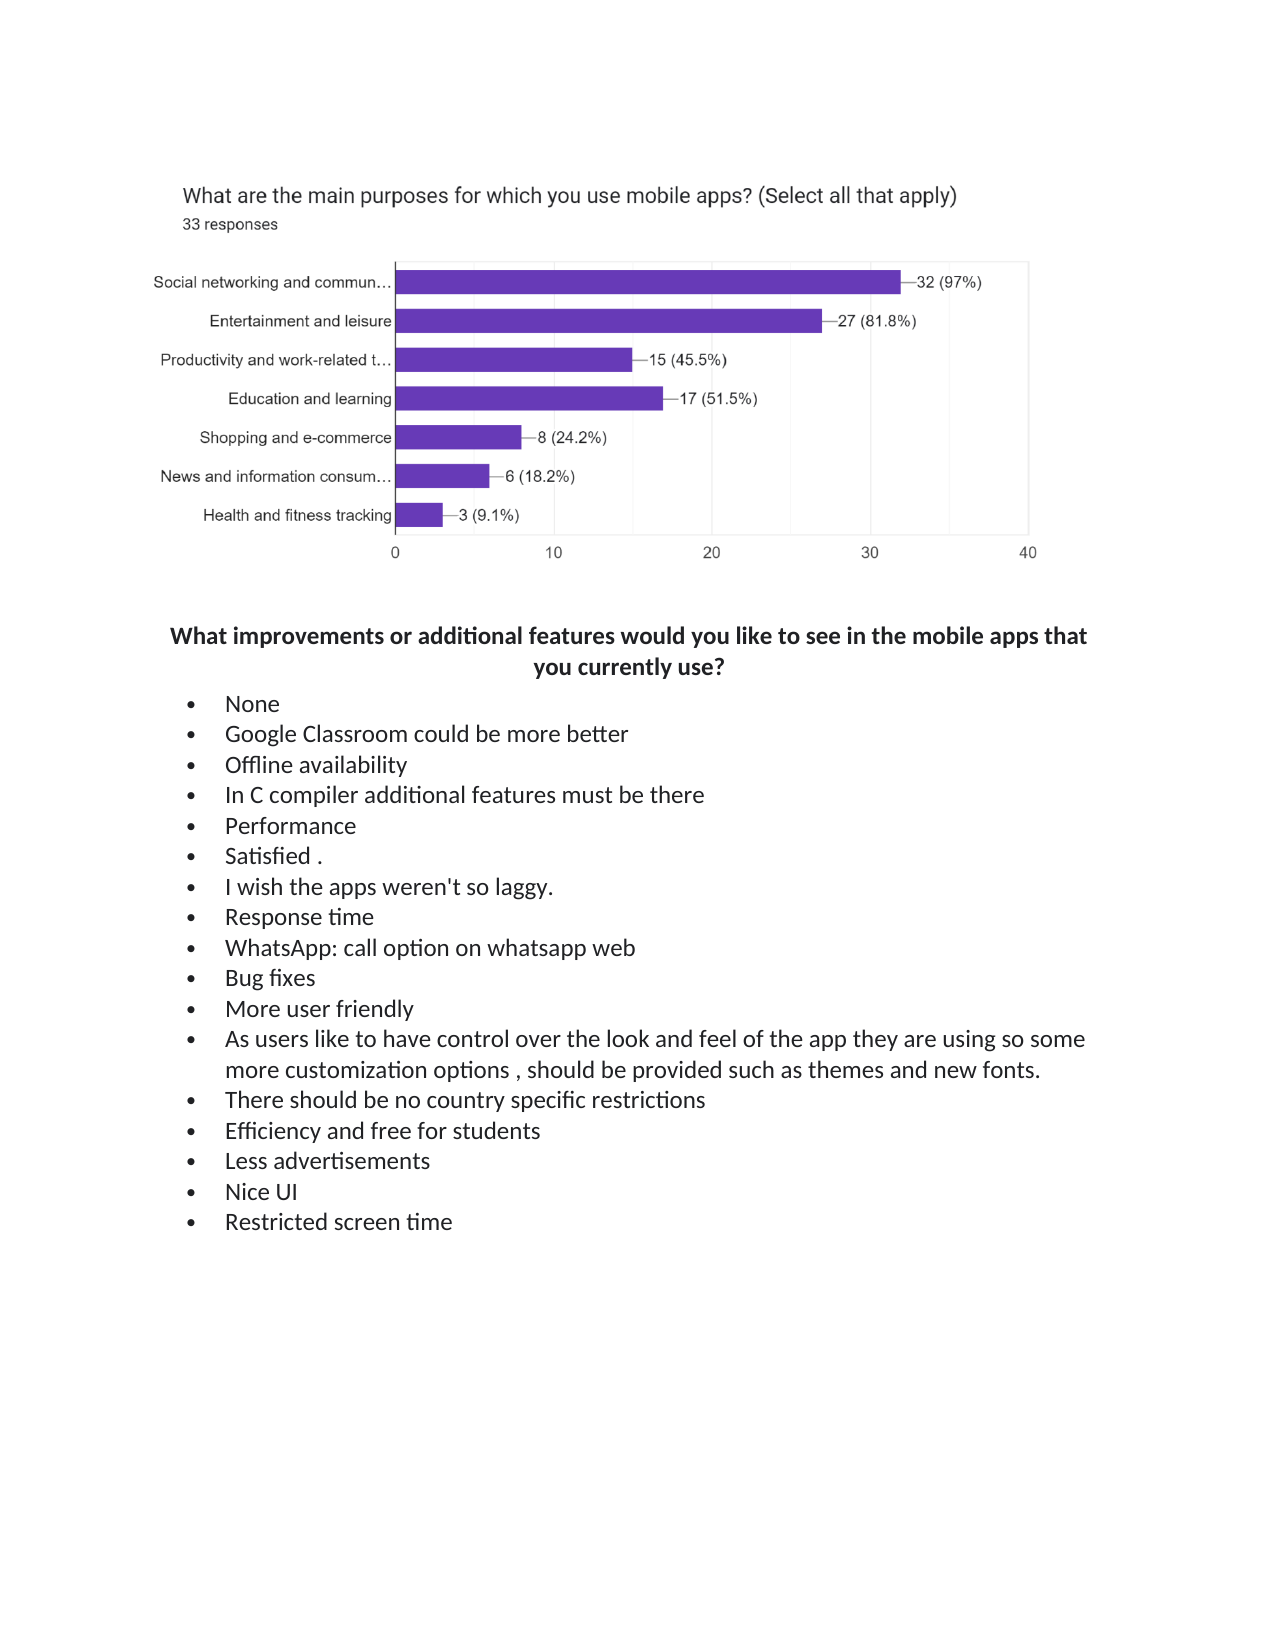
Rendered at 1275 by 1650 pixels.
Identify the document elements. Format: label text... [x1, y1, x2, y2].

picture [150, 150, 1125, 615]
list More user friendly [187, 993, 1108, 1023]
list Google Classroom could be more better [187, 718, 1108, 749]
list Bug fixes [187, 962, 1108, 993]
list Response time [187, 901, 1108, 932]
list As users like to have control over the look and feel of the app they are using so some more customization options , should be provided such as themes and new fonts. [187, 1023, 1108, 1084]
list Satisfied . [187, 840, 1108, 871]
list None [187, 688, 1108, 718]
list Performance [187, 810, 1108, 840]
list Restricted screen time [187, 1207, 1108, 1237]
list Nice UI [187, 1176, 1108, 1207]
list There should be no country specific restrictions [187, 1084, 1108, 1115]
list I wish the apps weren't so laggy. [187, 871, 1108, 901]
text What improvements or additional features would you like to see in the mobile apps that you currently use? [150, 615, 1108, 681]
list In C compiler additional features must be there [187, 779, 1108, 810]
list Less advertisements [187, 1146, 1108, 1176]
list Offline availability [187, 749, 1108, 779]
list WhatsApp: call option on whatsapp web [187, 932, 1108, 962]
list Efficiency and free for students [187, 1115, 1108, 1146]
